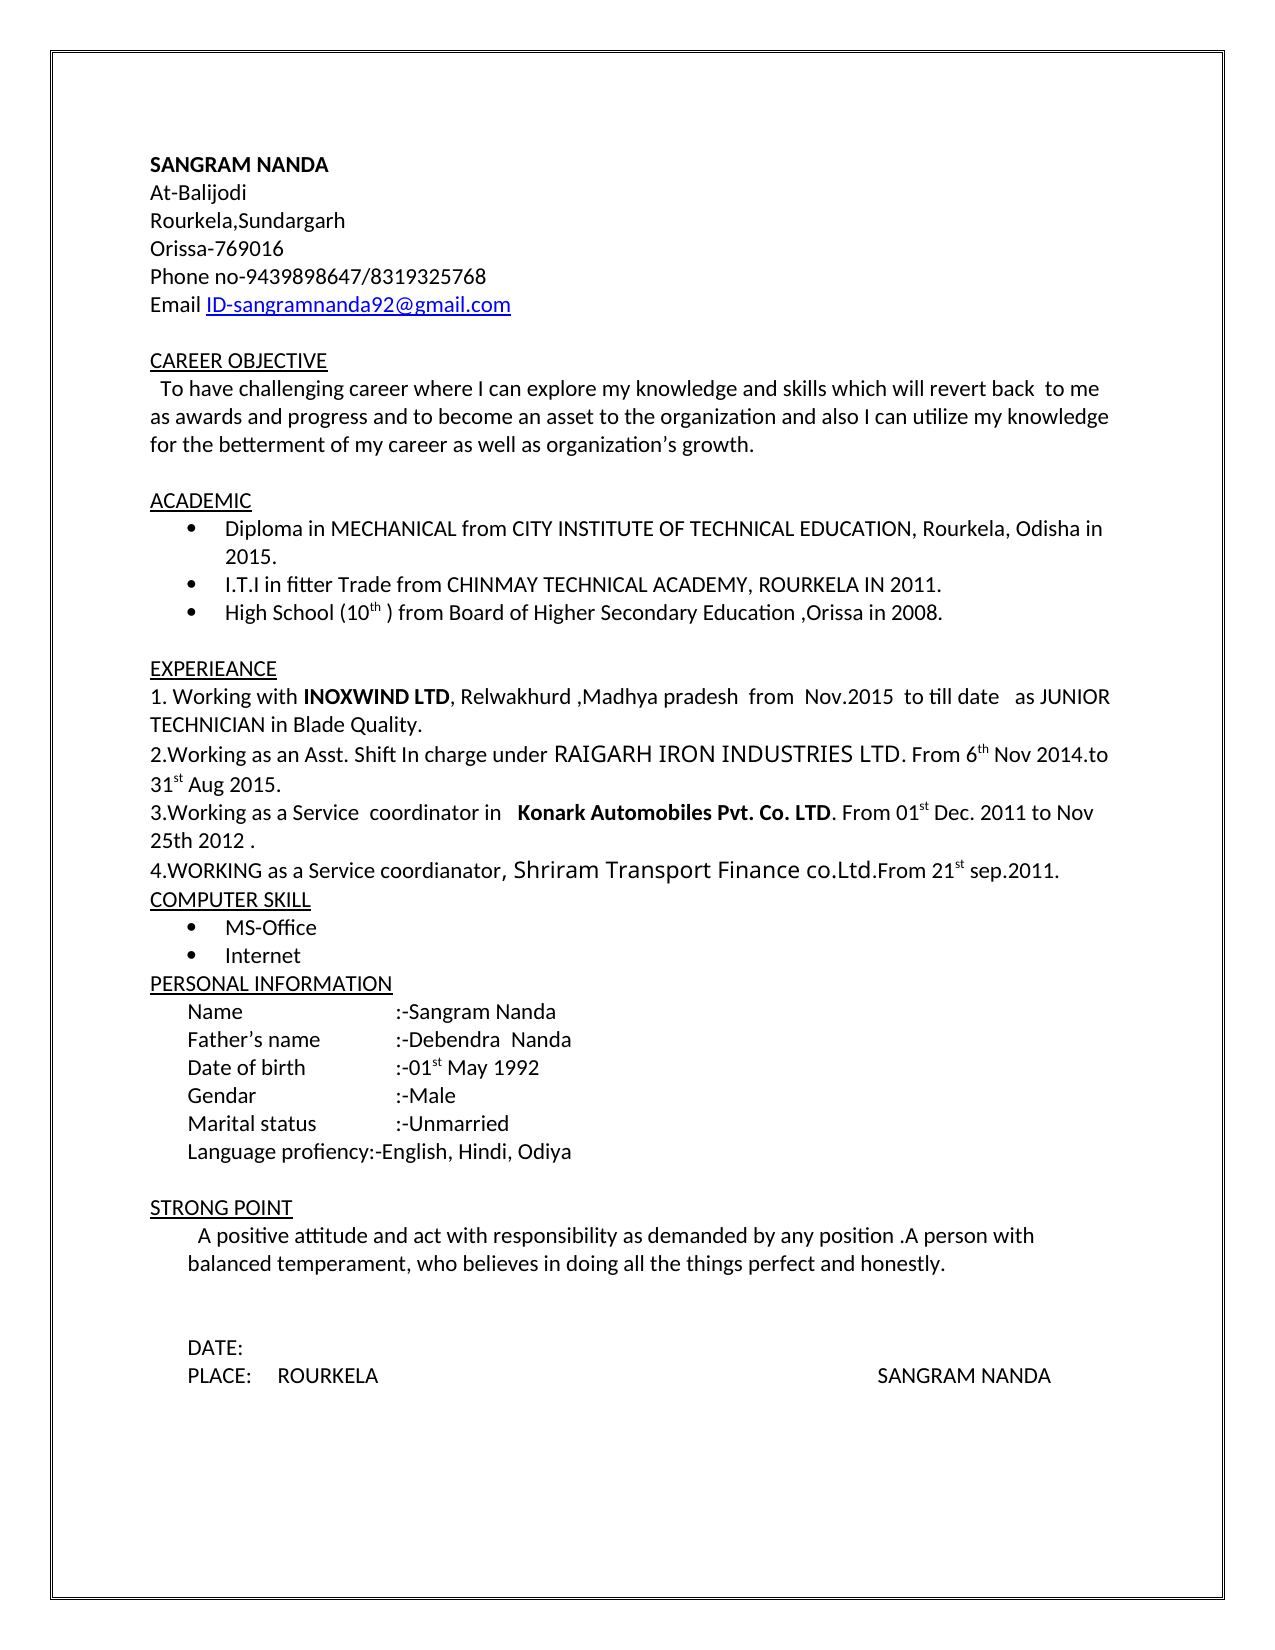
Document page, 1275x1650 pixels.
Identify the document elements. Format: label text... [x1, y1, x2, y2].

text To have challenging career where I can explore my knowledge and skills which will revert back to me as awards and progress and to become an asset to the organization and also I can utilize my knowledge for the betterment of my career as well as organization’s growth. [150, 374, 1125, 458]
list I.T.I in fitter Trade from CHINMAY TECHNICAL ACADEMY, ROURKELA IN 2011. [187, 570, 1125, 598]
text PLACE: ROURKELA SANGRAM NANDA [187, 1361, 1125, 1389]
text Gendar :-Male [187, 1081, 1125, 1109]
text Marital status :-Unmarried [187, 1109, 1125, 1137]
text CAREER OBJECTIVE [150, 346, 1125, 374]
text PERSONAL INFORMATION [150, 969, 1125, 997]
list Diploma in MECHANICAL from CITY INSTITUTE OF TECHNICAL EDUCATION, Rourkela, Odisha in 2015. [187, 514, 1125, 570]
text 2.Working as an Asst. Shift In charge under RAIGARH IRON INDUSTRIES LTD. From 6th Nov 2014.to 31st Aug 2015. [150, 738, 1125, 798]
text Language profiency:-English, Hindi, Odiya [187, 1137, 1125, 1165]
text Name :-Sangram Nanda [187, 997, 1125, 1025]
text Orissa-769016 [150, 234, 1125, 262]
text 4.WORKING as a Service coordianator, Shriram Transport Finance co.Ltd.From 21st sep.2011. [150, 854, 1125, 885]
text 3.Working as a Service coordinator in Konark Automobiles Pvt. Co. LTD. From 01st Dec. 2011 to Nov 25th 2012 . [150, 798, 1125, 854]
text SANGRAM NANDA [150, 150, 1125, 178]
text Email ID-sangramnanda92@gmail.com [150, 290, 1125, 318]
list MS-Office [187, 913, 1125, 941]
text COMPUTER SKILL [150, 885, 1125, 913]
text Date of birth :-01st May 1992 [187, 1053, 1125, 1081]
text Father’s name :-Debendra Nanda [187, 1025, 1125, 1053]
text STRONG POINT [150, 1193, 1125, 1221]
text Rourkela,Sundargarh [150, 206, 1125, 234]
text A positive attitude and act with responsibility as demanded by any position .A person with balanced temperament, who believes in doing all the things perfect and honestly. [187, 1221, 1125, 1277]
text DATE: [187, 1333, 1125, 1361]
list Internet [187, 941, 1125, 969]
text Phone no-9439898647/8319325768 [150, 262, 1125, 290]
text EXPERIEANCE [150, 654, 1125, 682]
text At-Balijodi [150, 178, 1125, 206]
text ACADEMIC [150, 486, 1125, 514]
list High School (10th ) from Board of Higher Secondary Education ,Orissa in 2008. [187, 598, 1125, 626]
text 1. Working with INOXWIND LTD, Relwakhurd ,Madhya pradesh from Nov.2015 to till date as JUNIOR TECHNICIAN in Blade Quality. [150, 682, 1125, 738]
